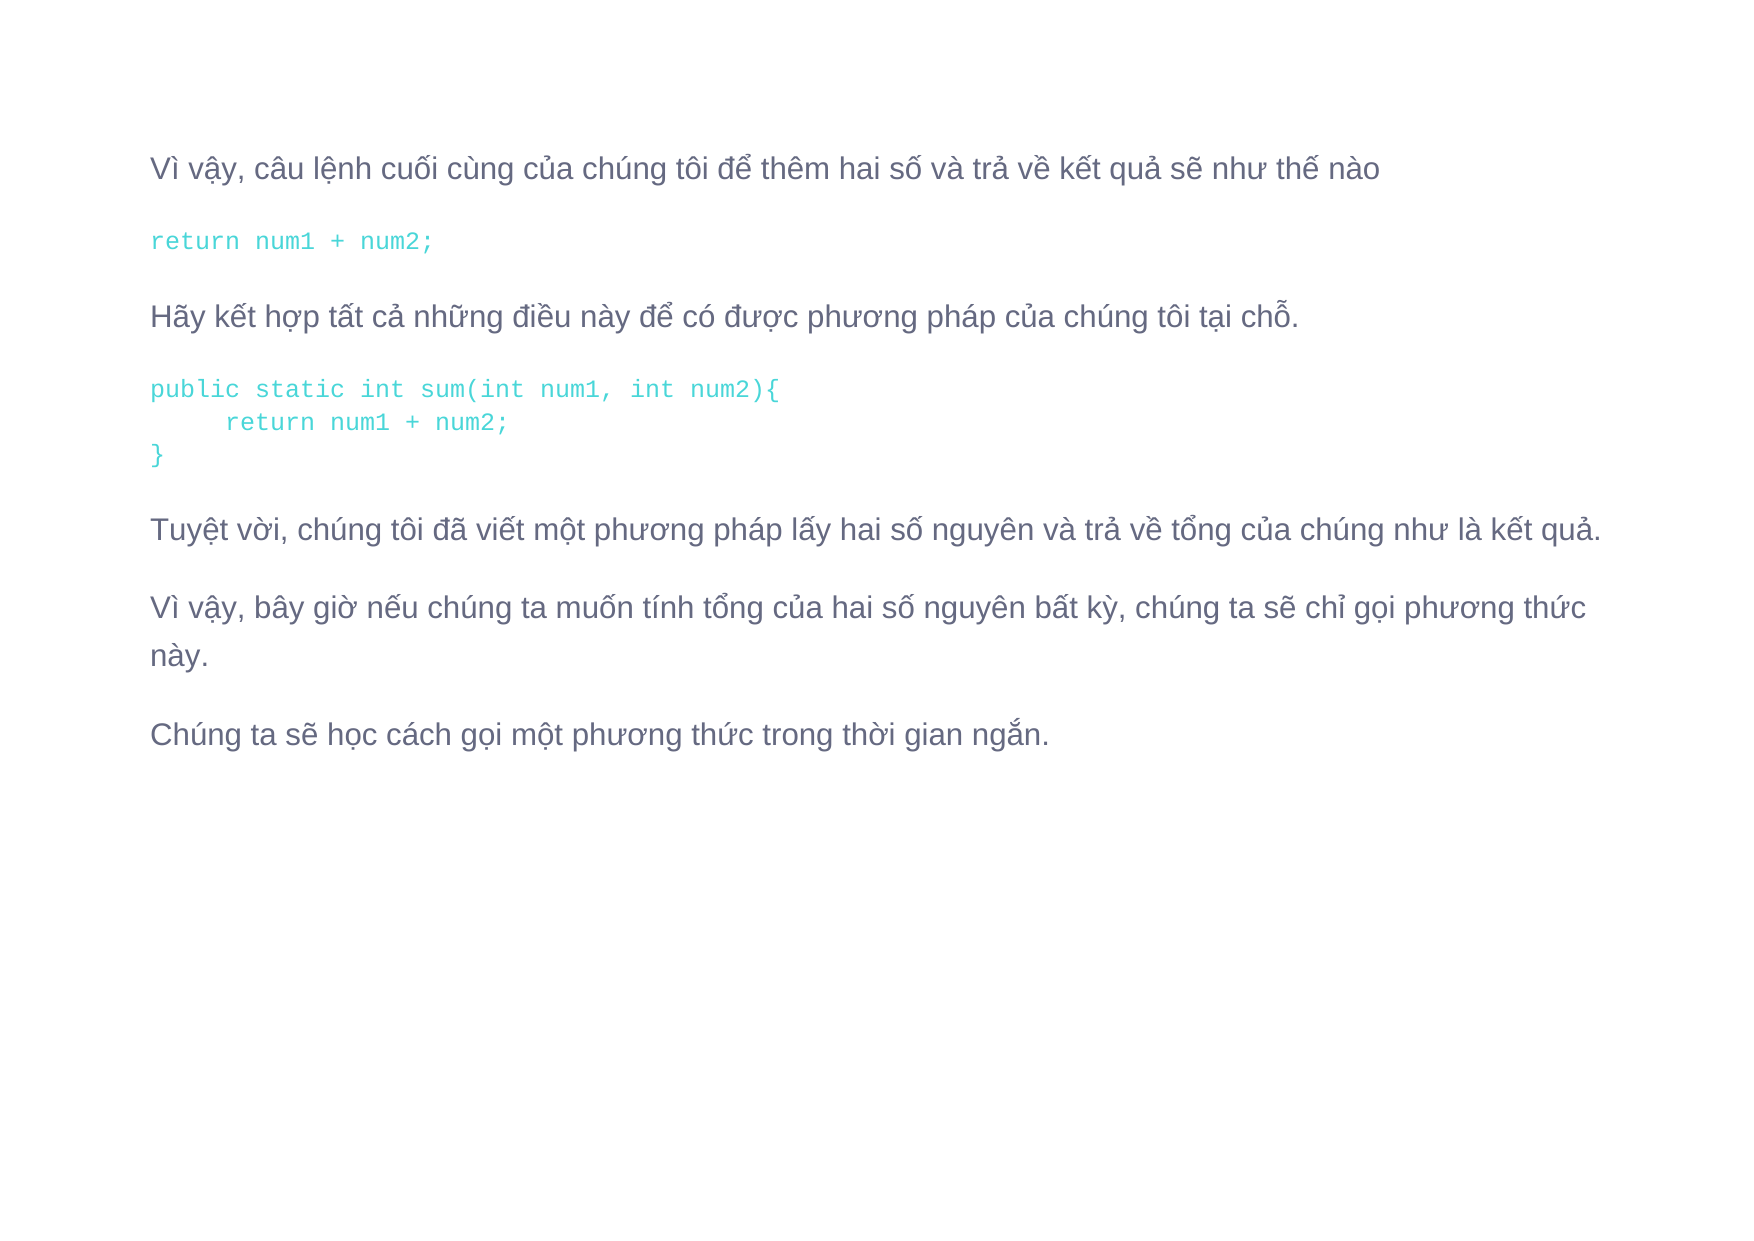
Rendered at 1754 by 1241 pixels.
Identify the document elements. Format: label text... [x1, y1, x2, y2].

subtitle Vì vậy, câu lệnh cuối cùng của chúng tôi để thêm hai số và trả về kết quả sẽ như thế nào [150, 150, 1604, 186]
text return num1 + num2; [150, 409, 1604, 438]
text return num1 + num2; [150, 229, 1604, 257]
subtitle Chúng ta sẽ học cách gọi một phương thức trong thời gian ngắn. [150, 716, 1604, 752]
subtitle Tuyệt vời, chúng tôi đã viết một phương pháp lấy hai số nguyên và trả về tổng của chúng như là kết quả. [150, 511, 1604, 547]
subtitle Hãy kết hợp tất cả những điều này để có được phương pháp của chúng tôi tại chỗ. [150, 298, 1604, 334]
text } [150, 442, 1604, 470]
text public static int sum(int num1, int num2){ [150, 377, 1604, 405]
subtitle Vì vậy, bây giờ nếu chúng ta muốn tính tổng của hai số nguyên bất kỳ, chúng ta sẽ chỉ gọi phương thức này. [150, 589, 1604, 673]
